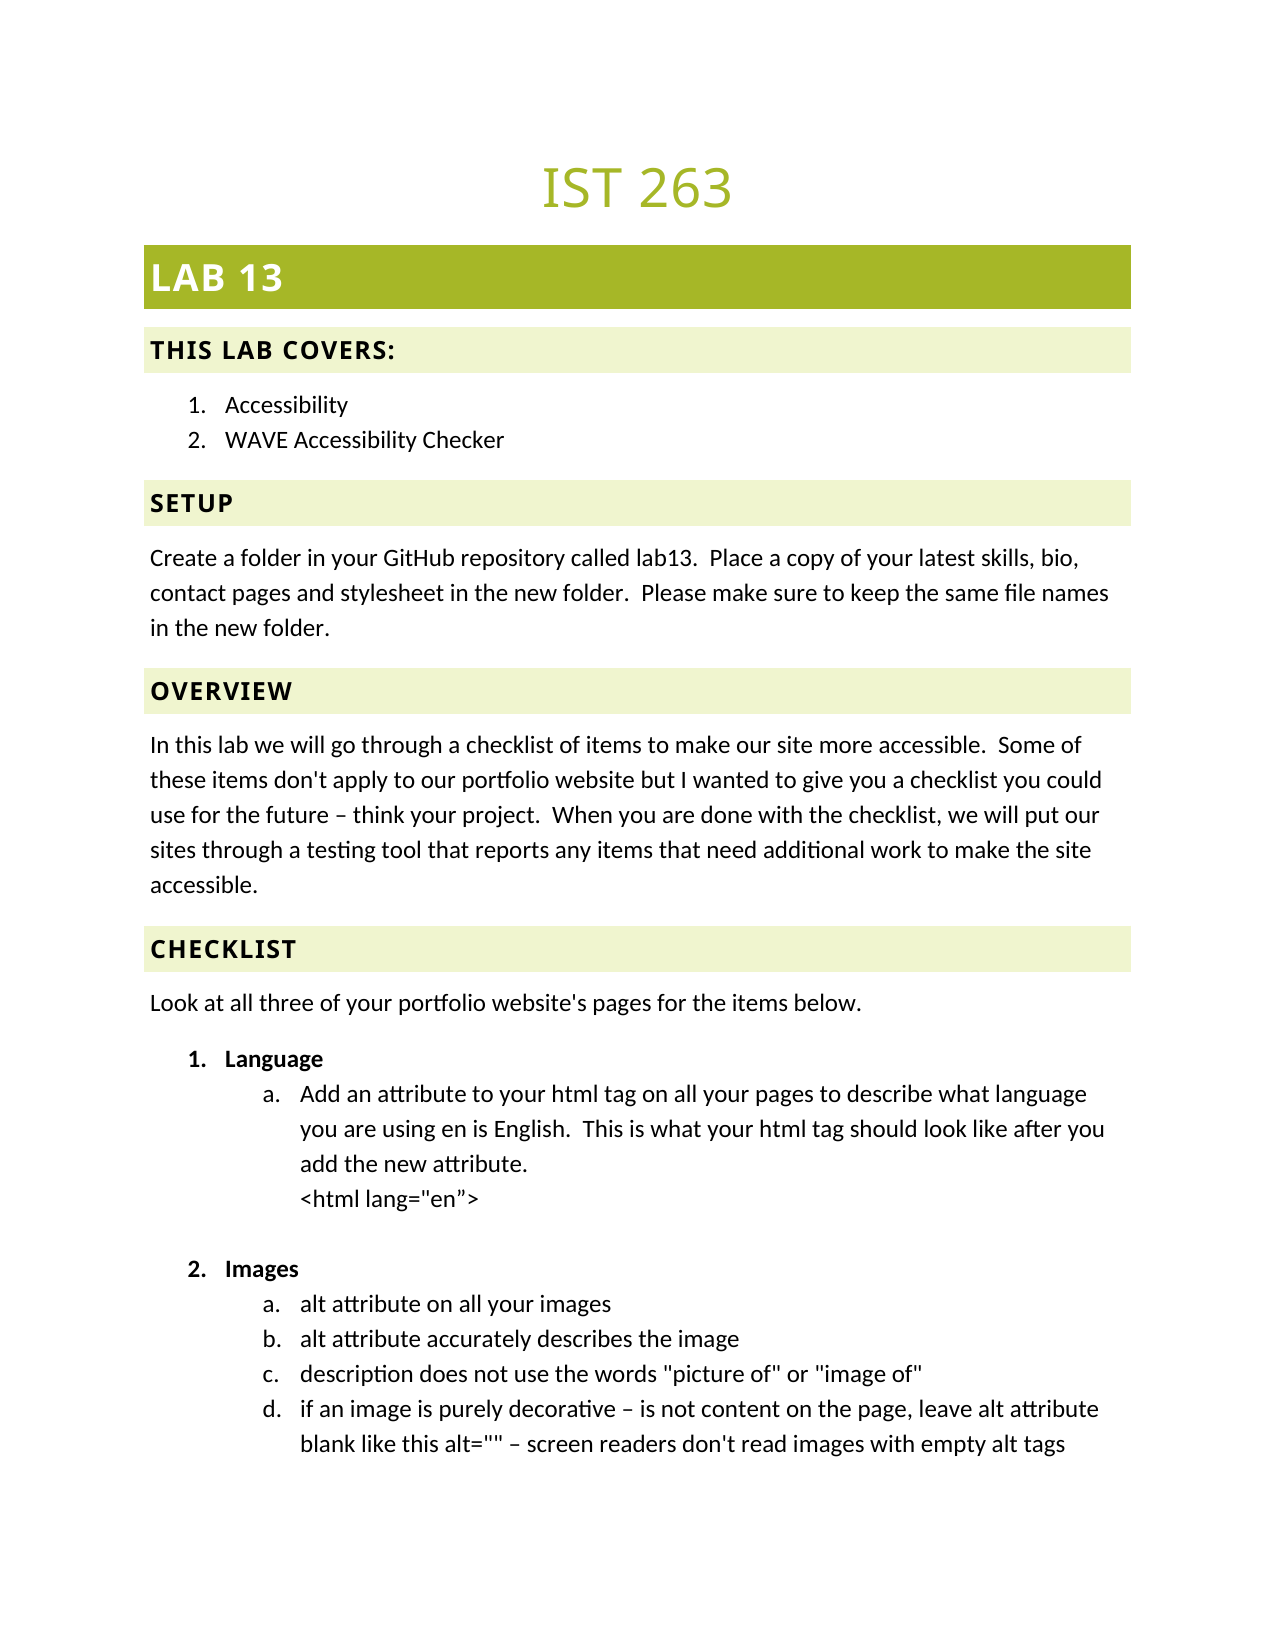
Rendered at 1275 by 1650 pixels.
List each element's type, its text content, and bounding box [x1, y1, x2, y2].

list Add an attribute to your html tag on all your pages to describe what language you are using en is English. This is what your html tag should look like after you add the new attribute. <html lang="en”> [262, 1078, 1125, 1249]
list Language [187, 1043, 1125, 1074]
list alt attribute on all your images [262, 1288, 1125, 1319]
list Images [187, 1253, 1125, 1284]
subtitle overview [150, 674, 1125, 708]
list if an image is purely decorative – is not content on the page, leave alt attribute blank like this alt="" – screen readers don't read images with empty alt tags [262, 1393, 1125, 1494]
list Accessibility [187, 389, 1125, 419]
subtitle Checklist [150, 932, 1125, 966]
title IST 263 [150, 150, 1125, 224]
subtitle Lab 13 [150, 251, 1125, 302]
subtitle This lab covers: [150, 333, 1125, 367]
list alt attribute accurately describes the image [262, 1323, 1125, 1354]
text Look at all three of your portfolio website's pages for the items below. [150, 988, 1125, 1018]
text Create a folder in your GitHub repository called lab13. Place a copy of your latest skills, bio, contact pages and stylesheet in the new folder. Please make sure to keep the same file names in the new folder. [150, 542, 1125, 642]
subtitle SETUP [150, 486, 1125, 520]
list WAVE Accessibility Checker [187, 424, 1125, 454]
list description does not use the words "picture of" or "image of" [262, 1358, 1125, 1389]
text In this lab we will go through a checklist of items to make our site more accessible. Some of these items don't apply to our portfolio website but I wanted to give you a checklist you could use for the future – think your project. When you are done with the checklist, we will put our sites through a testing tool that reports any items that need additional work to make the site accessible. [150, 730, 1125, 900]
